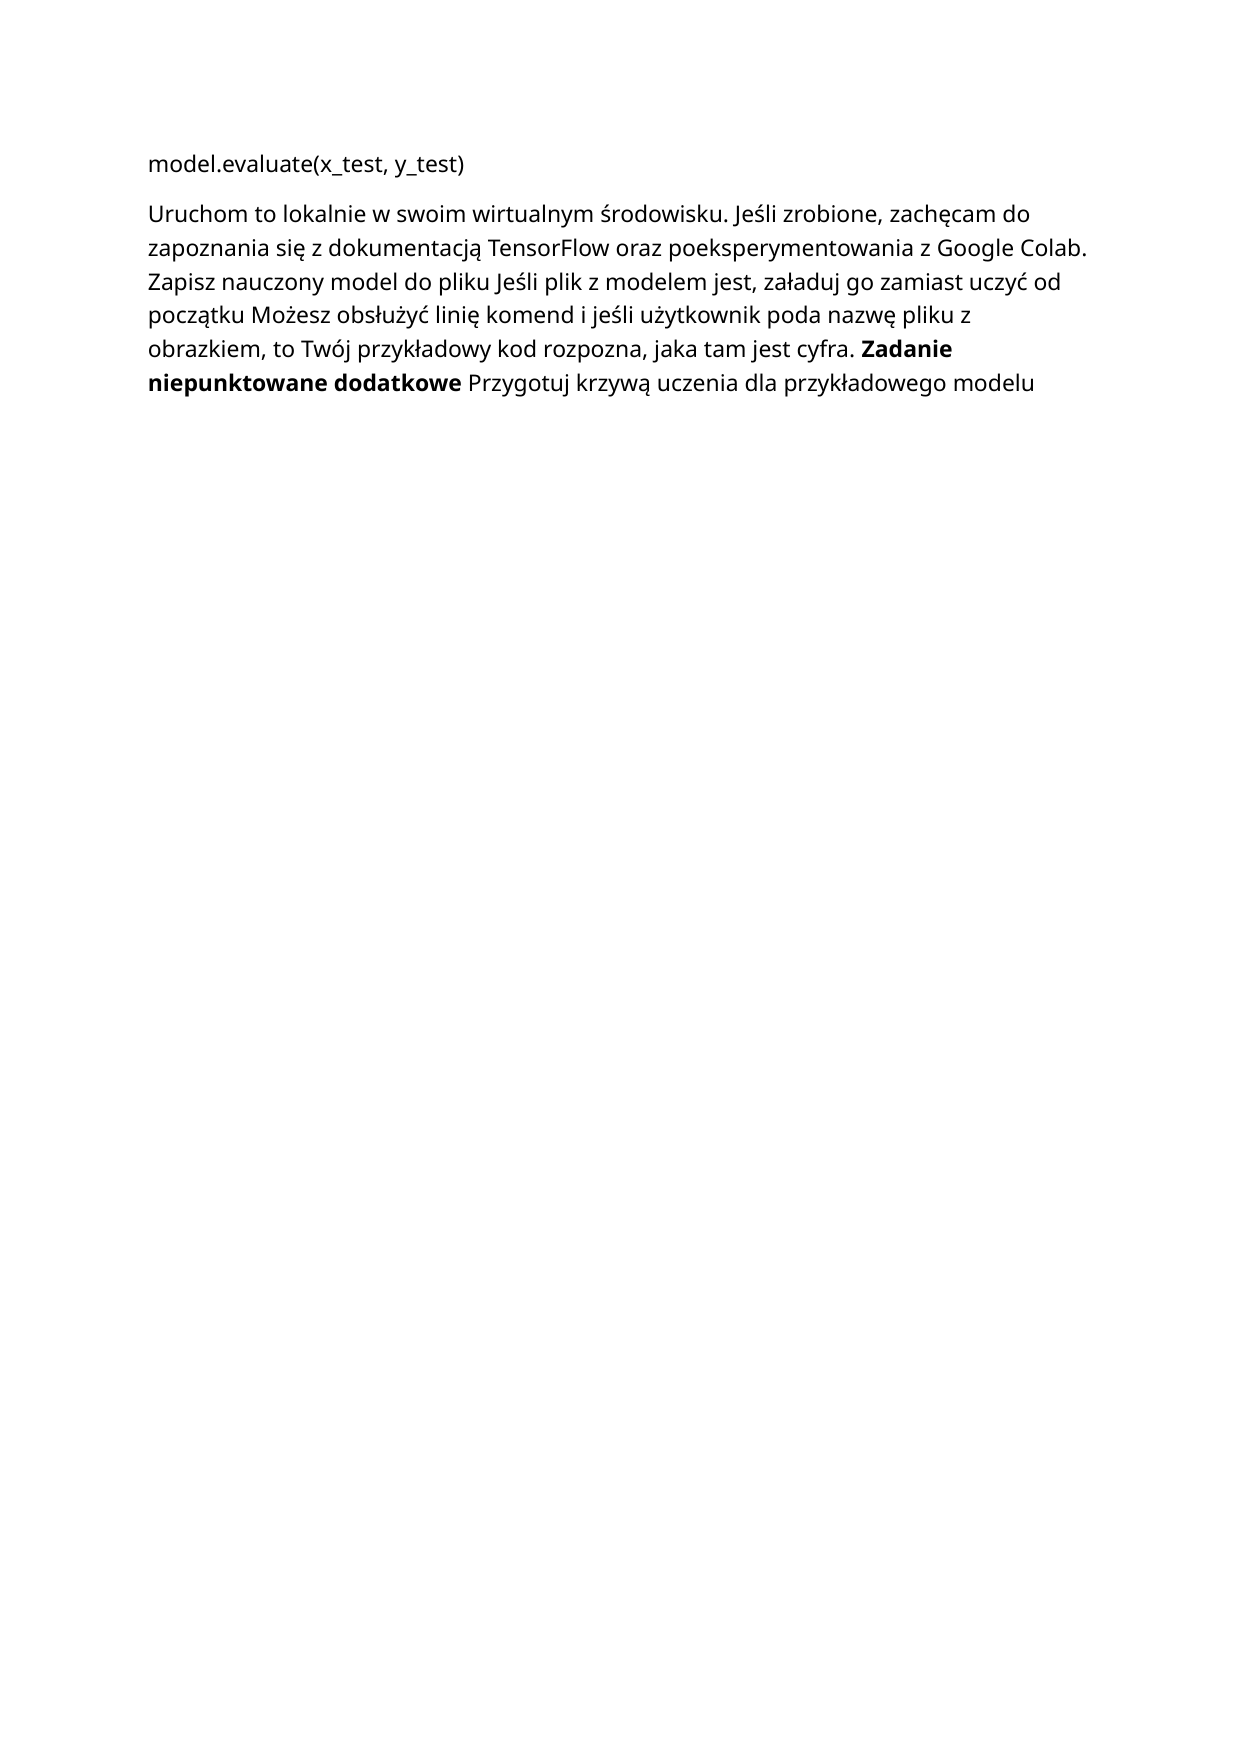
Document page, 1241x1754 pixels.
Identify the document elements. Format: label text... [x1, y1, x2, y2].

text Uruchom to lokalnie w swoim wirtualnym środowisku. Jeśli zrobione, zachęcam do zapoznania się z dokumentacją TensorFlow oraz poeksperymentowania z Google Colab. Zapisz nauczony model do pliku Jeśli plik z modelem jest, załaduj go zamiast uczyć od początku Możesz obsłużyć linię komend i jeśli użytkownik poda nazwę pliku z obrazkiem, to Twój przykładowy kod rozpozna, jaka tam jest cyfra. Zadanie niepunktowane dodatkowe Przygotuj krzywą uczenia dla przykładowego modelu [148, 198, 1093, 398]
text model.evaluate(x_test, y_test) [148, 148, 1093, 179]
